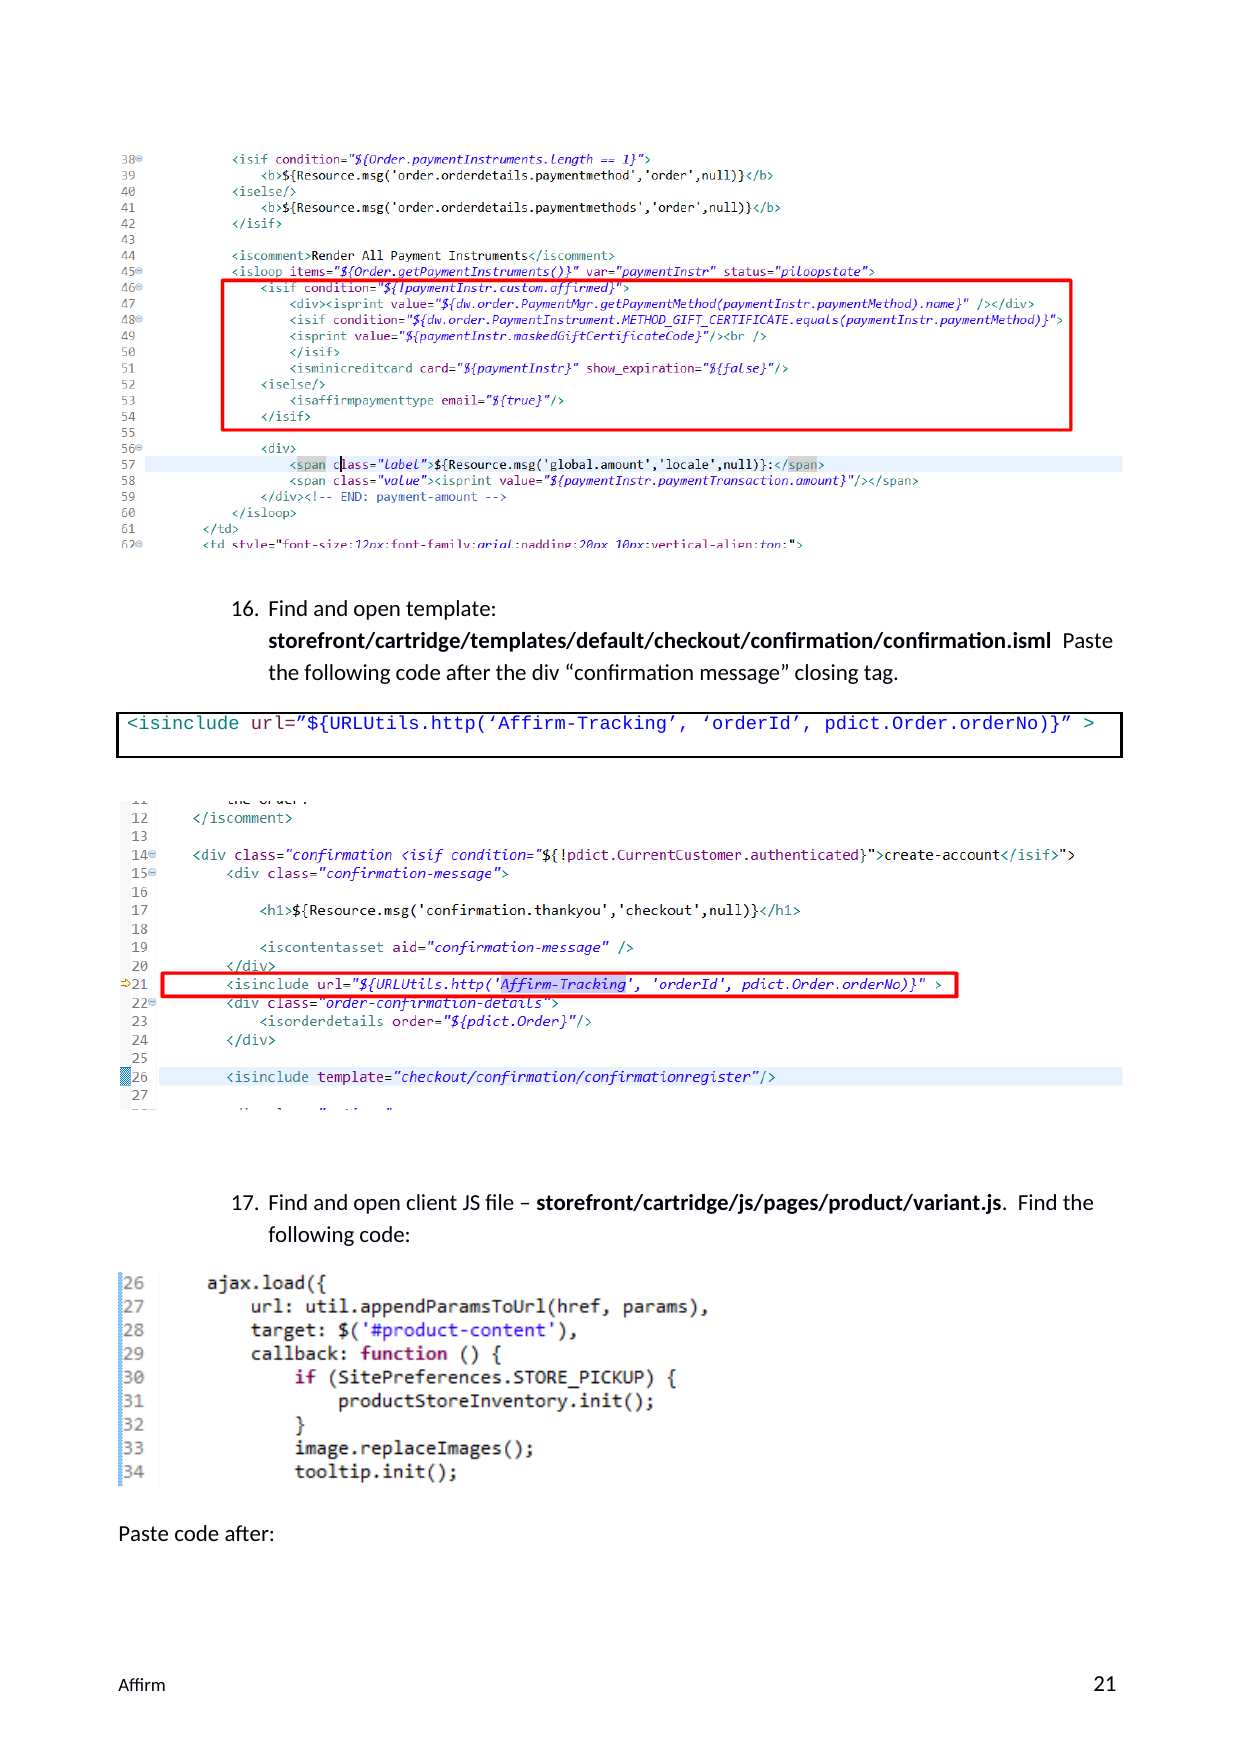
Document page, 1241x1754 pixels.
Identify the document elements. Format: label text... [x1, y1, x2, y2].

table_header <isinclude url=”${URLUtils.http(‘Affirm-Tracking’, ‘orderId’, pdict.Order.orderNo)}” > [119, 714, 1120, 756]
list Find and open template: storefront/cartridge/templates/default/checkout/confirmation/confirmation.isml Paste the following code after the div “confirmation message” closing tag. [231, 594, 1122, 687]
picture [118, 801, 1123, 1110]
text Paste code after: [118, 1519, 1122, 1547]
list Find and open client JS file – storefront/cartridge/js/pages/product/variant.js. Find the following code: [231, 1188, 1122, 1248]
picture [118, 147, 1123, 548]
picture [118, 1272, 712, 1486]
